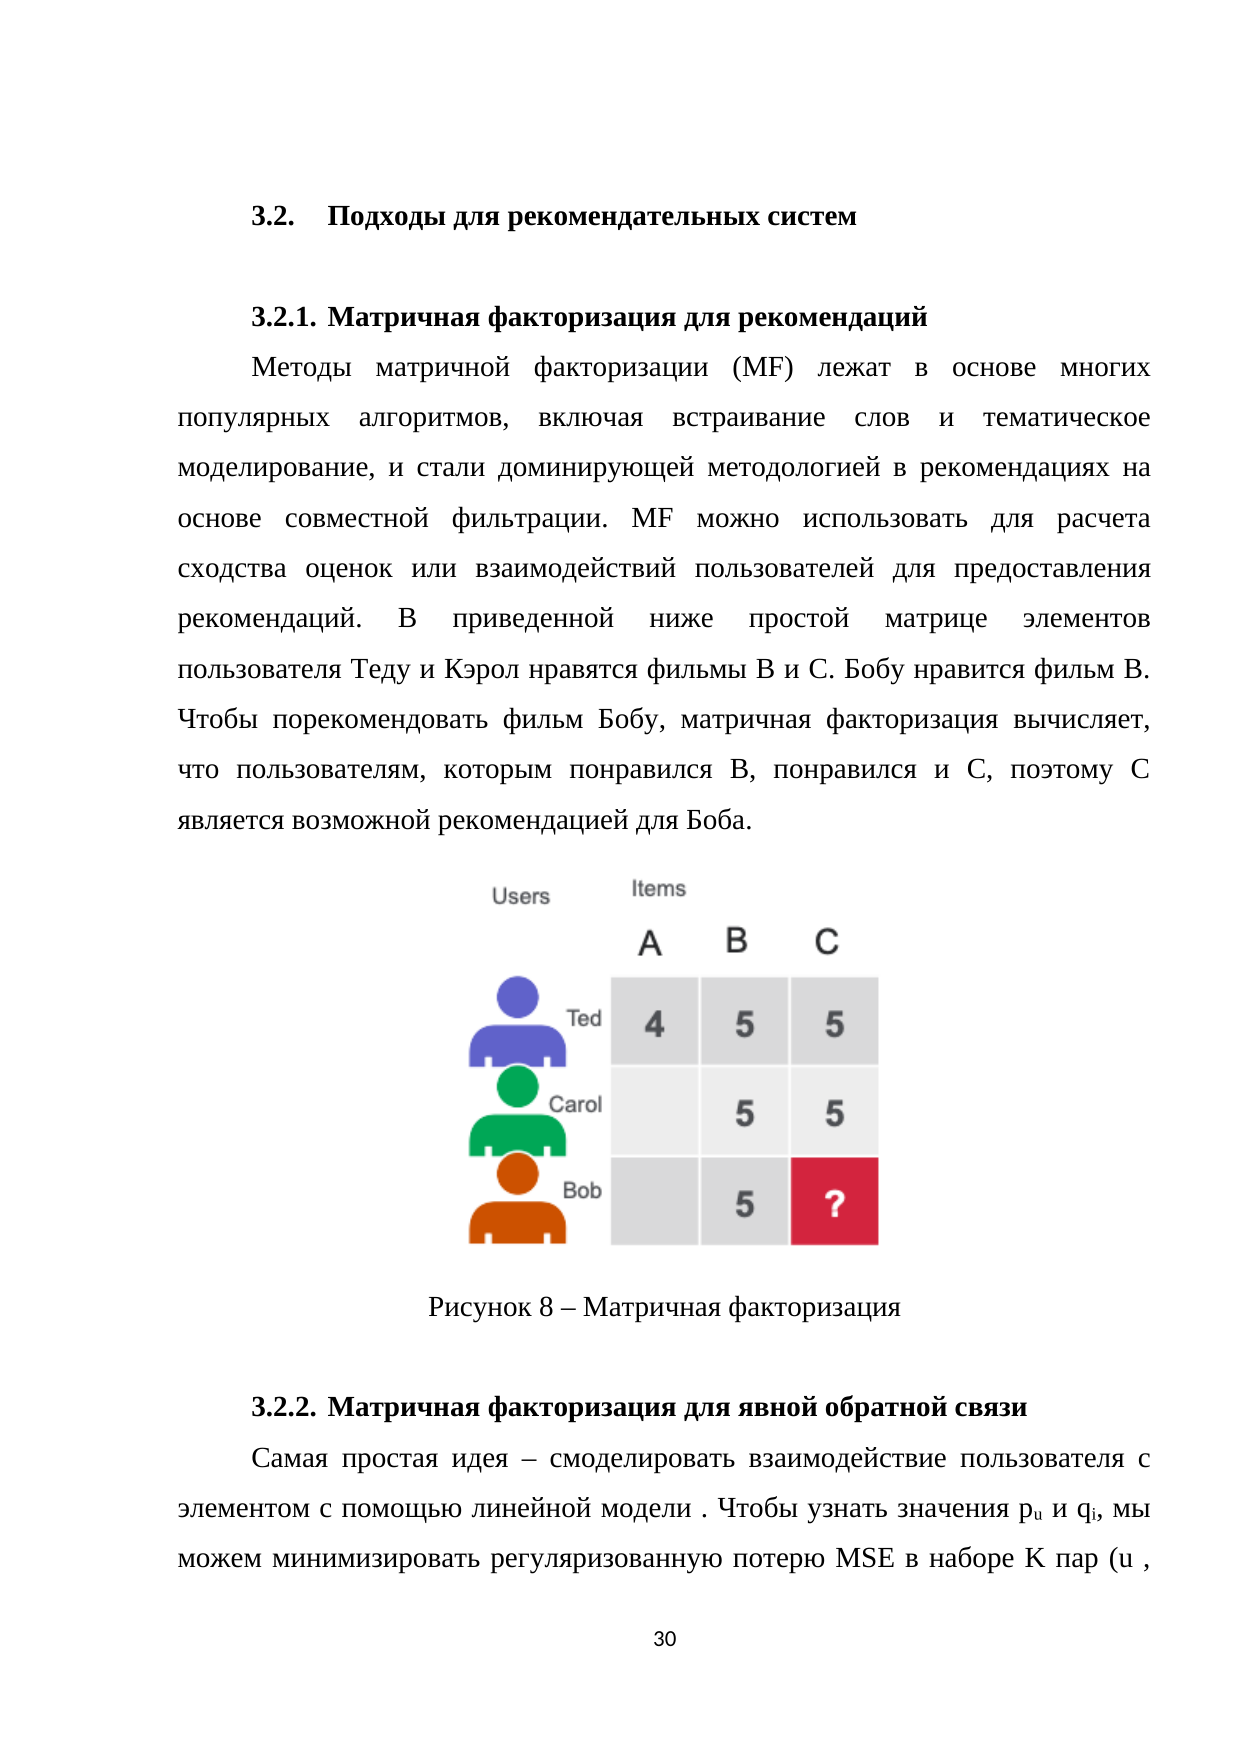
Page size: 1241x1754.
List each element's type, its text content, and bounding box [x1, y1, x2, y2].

text Рисунок 8 – Матричная факторизация [177, 1289, 1152, 1322]
text Методы матричной факторизации (MF) лежат в основе многих популярных алгоритмов, включая встраивание слов и тематическое моделирование, и стали доминирующей методологией в рекомендациях на основе совместной фильтрации. MF можно использовать для расчета сходства оценок или взаимодействий пользователей для предоставления рекомендаций. В приведенной ниже простой матрице элементов пользователя Теду и Кэрол нравятся фильмы B и C. Бобу нравится фильм B. Чтобы порекомендовать фильм Бобу, матричная факторизация вычисляет, что пользователям, которым понравился B, понравился и C, поэтому C является возможной рекомендацией для Боба. [177, 349, 1152, 835]
text Подходы для рекомендательных систем [177, 198, 1152, 232]
list Матричная факторизация для явной обратной связи [177, 1389, 1152, 1423]
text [177, 1440, 1152, 1574]
list Матричная факторизация для рекомендаций [177, 299, 1152, 332]
picture [419, 852, 910, 1272]
